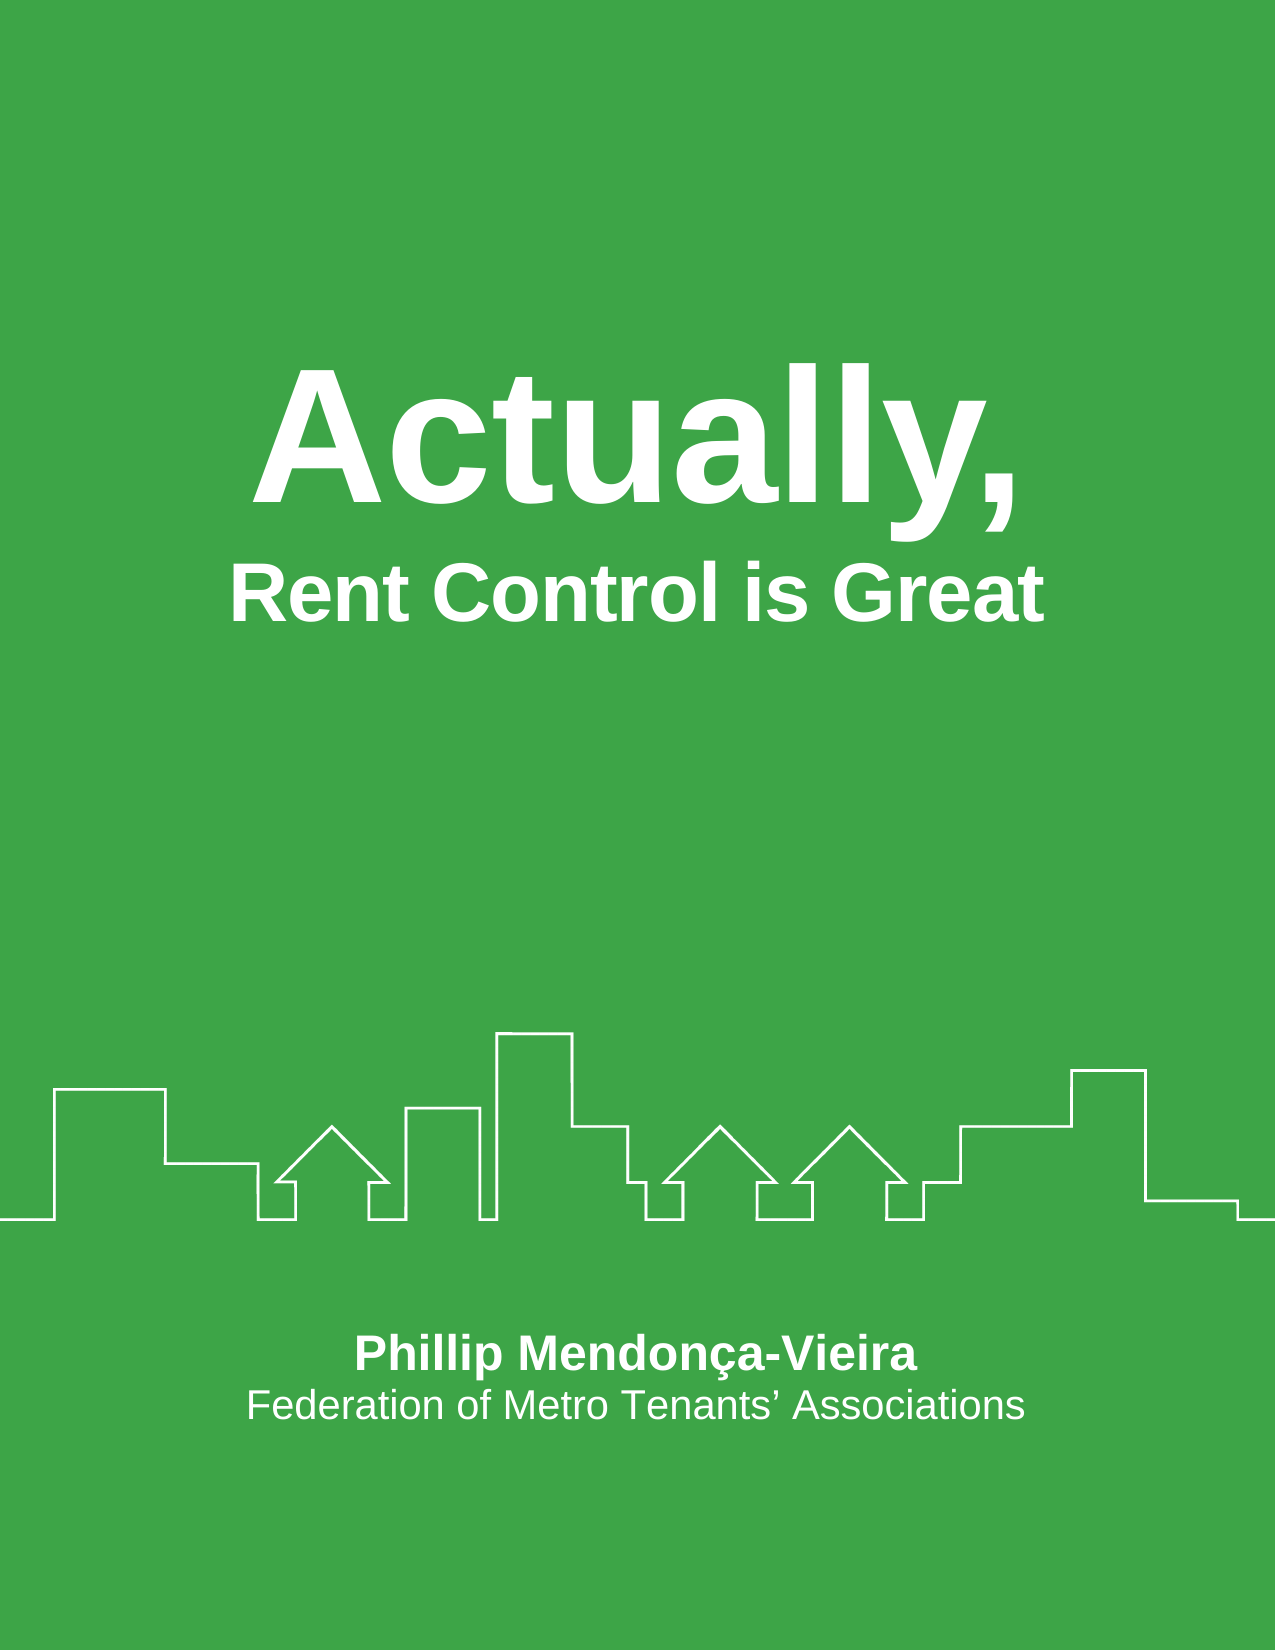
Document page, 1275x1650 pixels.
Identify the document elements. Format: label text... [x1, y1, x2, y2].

title Rent Control is Great [150, 543, 1125, 639]
picture [0, 1032, 1275, 1221]
title Actually, [150, 322, 1125, 543]
